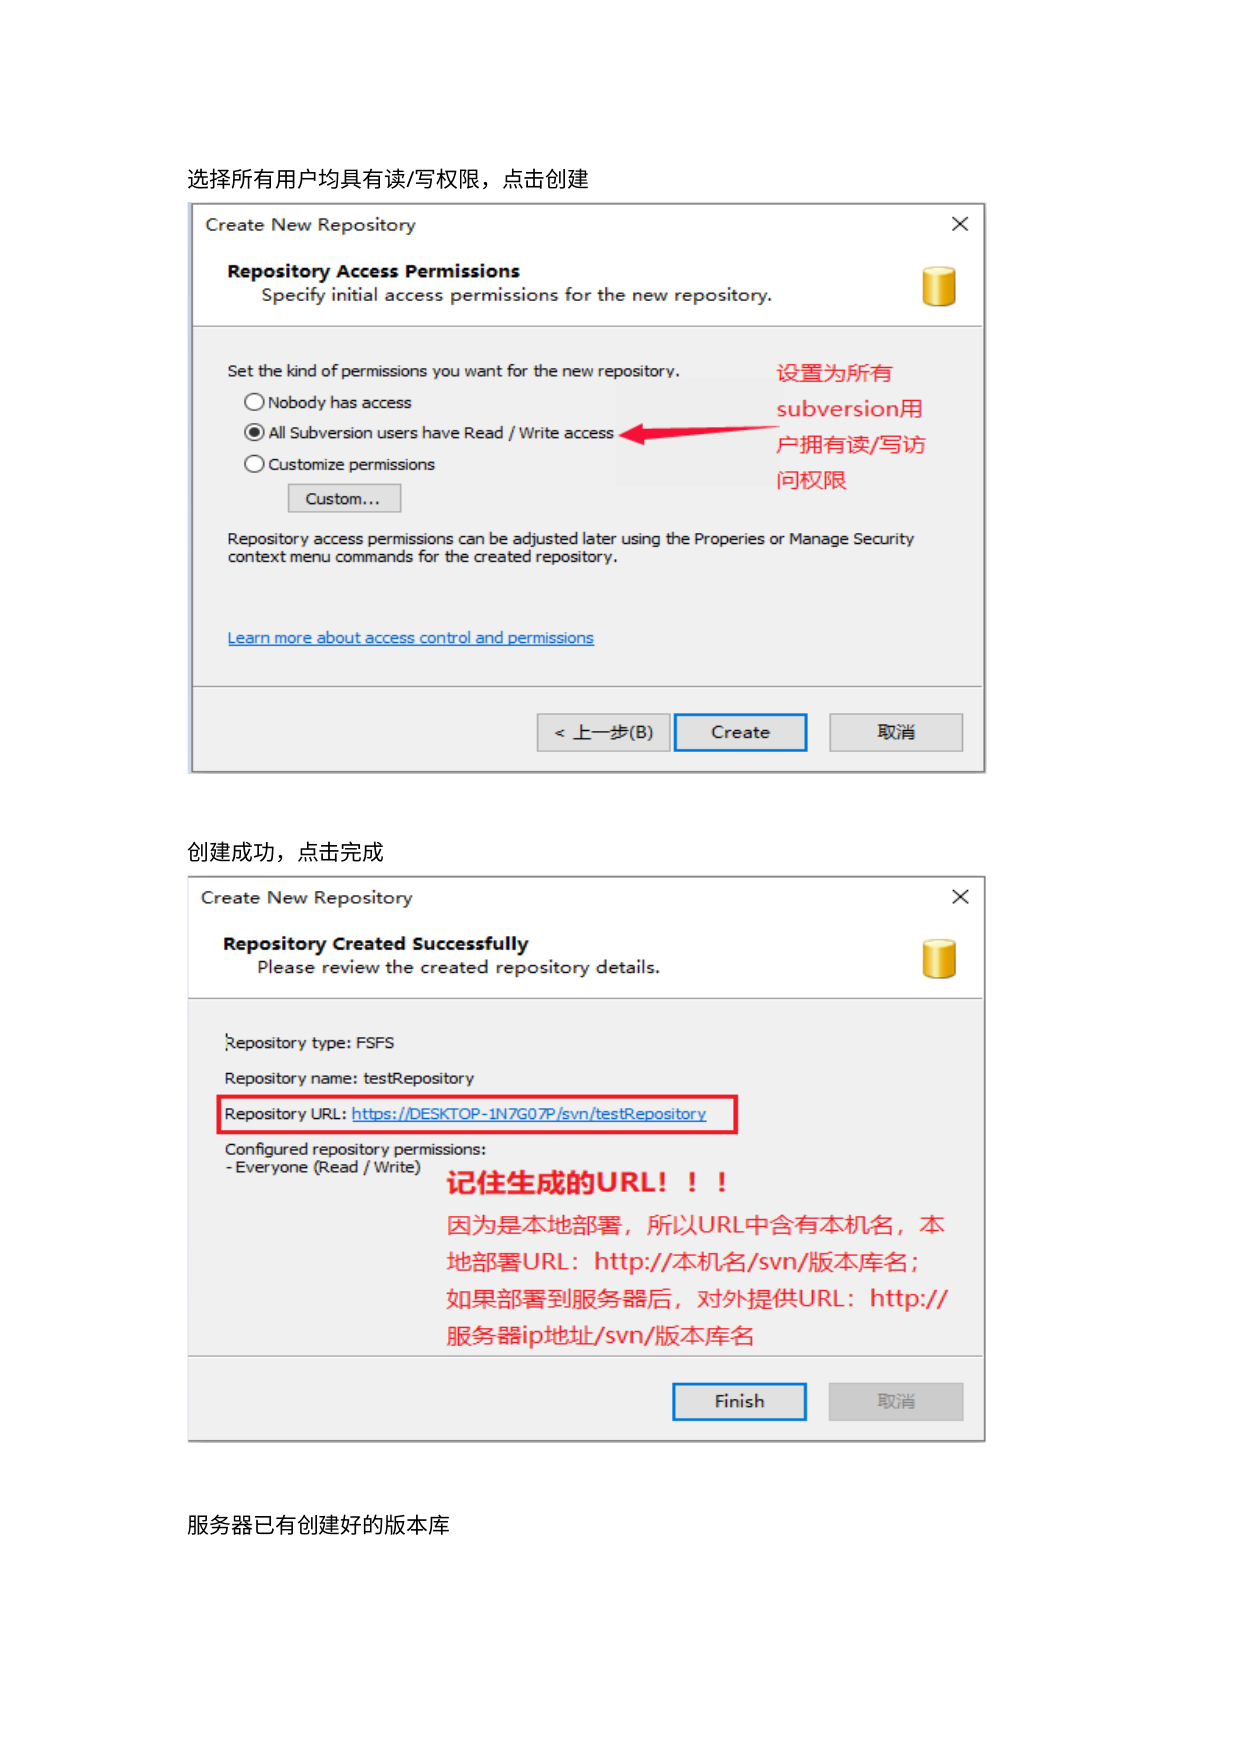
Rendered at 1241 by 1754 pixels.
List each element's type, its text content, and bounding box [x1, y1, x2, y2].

picture [187, 202, 990, 774]
text 服务器已有创建好的版本库 [187, 1507, 1053, 1540]
text 创建成功，点击完成 [187, 835, 1053, 867]
text 选择所有用户均具有读/写权限，点击创建 [187, 162, 1053, 194]
picture [187, 875, 989, 1443]
